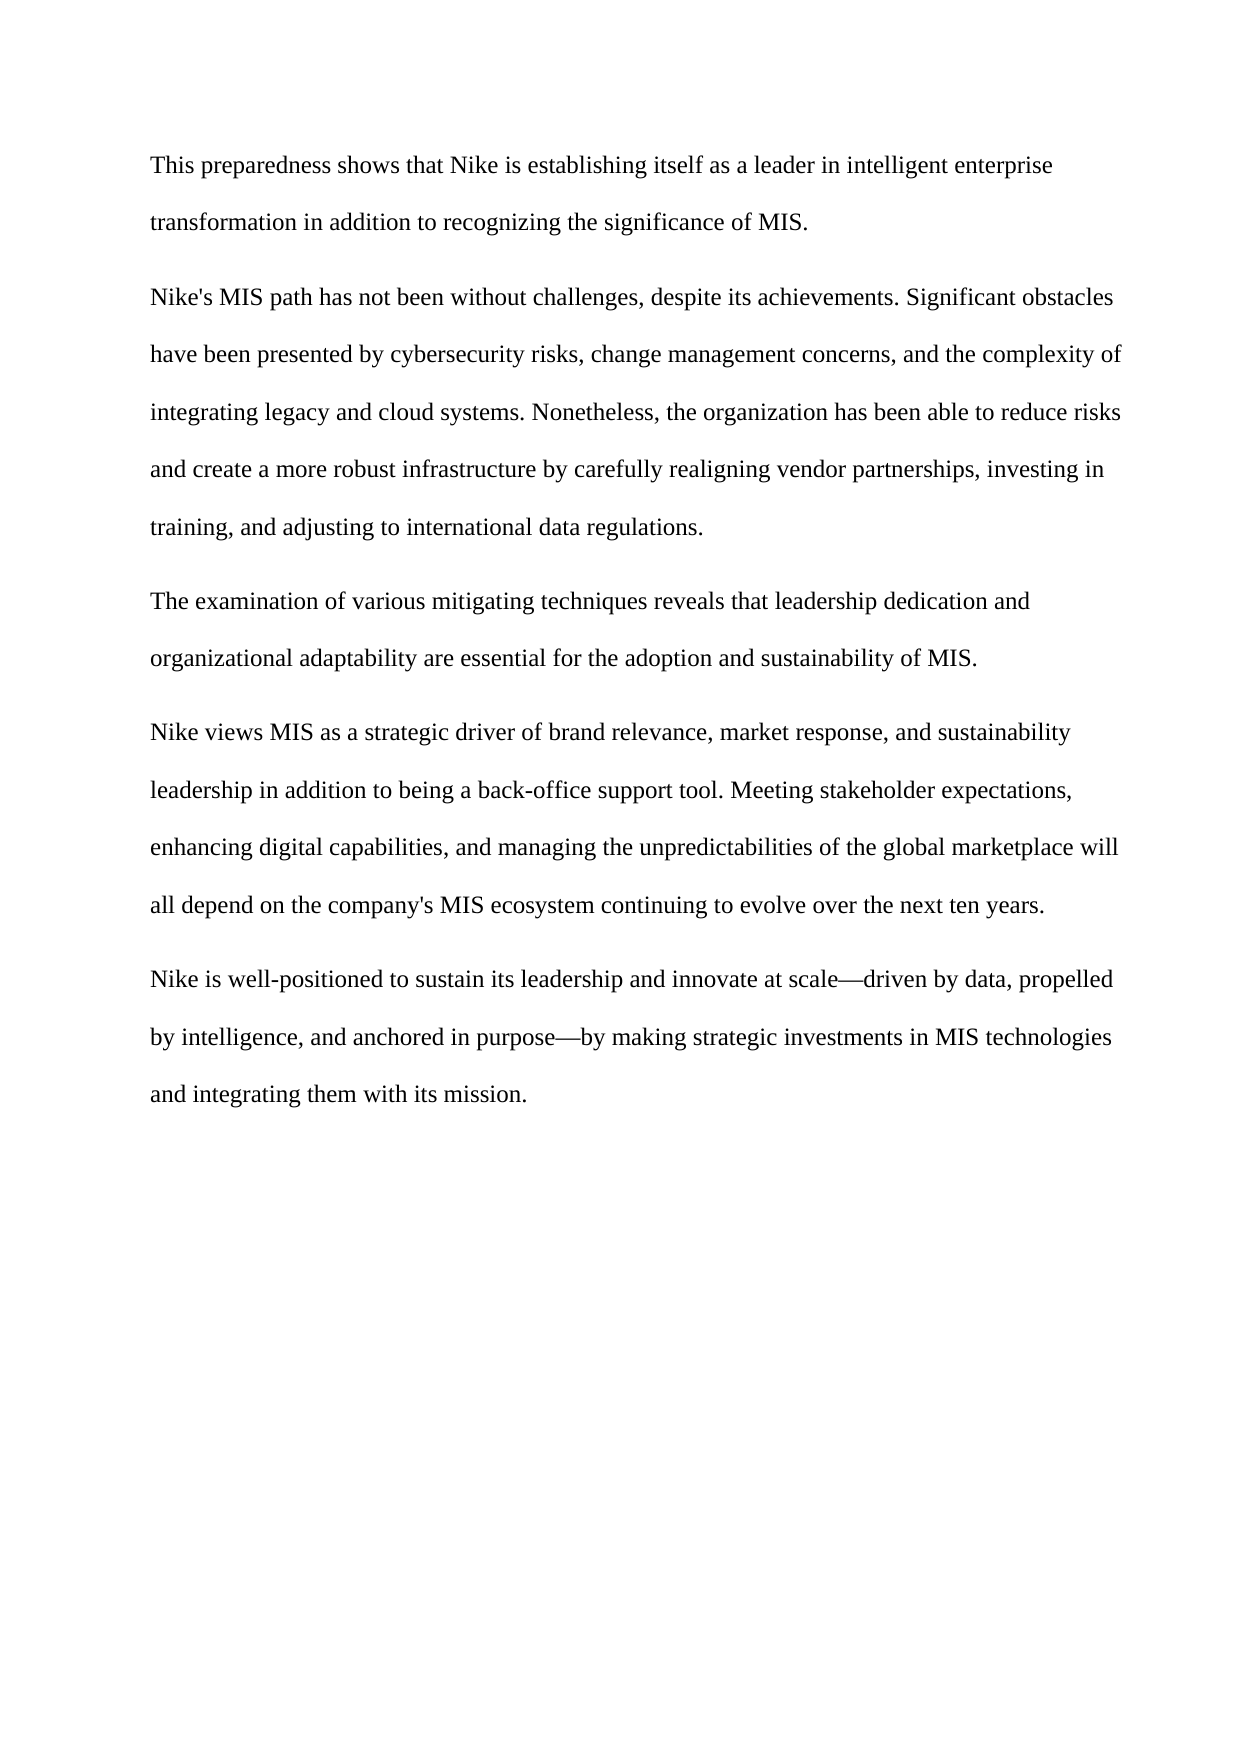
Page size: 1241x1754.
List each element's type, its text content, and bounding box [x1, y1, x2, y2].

text The examination of various mitigating techniques reveals that leadership dedication and organizational adaptability are essential for the adoption and sustainability of MIS. [150, 586, 1125, 672]
text Nike's MIS path has not been without challenges, despite its achievements. Significant obstacles have been presented by cybersecurity risks, change management concerns, and the complexity of integrating legacy and cloud systems. Nonetheless, the organization has been able to reduce risks and create a more robust infrastructure by carefully realigning vendor partnerships, investing in training, and adjusting to international data regulations. [150, 282, 1125, 540]
text This preparedness shows that Nike is establishing itself as a leader in intelligent enterprise transformation in addition to recognizing the significance of MIS. [150, 150, 1125, 236]
text Nike views MIS as a strategic driver of brand relevance, market response, and sustainability leadership in addition to being a back-office support tool. Meeting stakeholder expectations, enhancing digital capabilities, and managing the unpredictabilities of the global marketplace will all depend on the company's MIS ecosystem continuing to evolve over the next ten years. [150, 717, 1125, 919]
text Nike is well-positioned to sustain its leadership and innovate at scale—driven by data, propelled by intelligence, and anchored in purpose—by making strategic investments in MIS technologies and integrating them with its mission. [150, 964, 1125, 1108]
